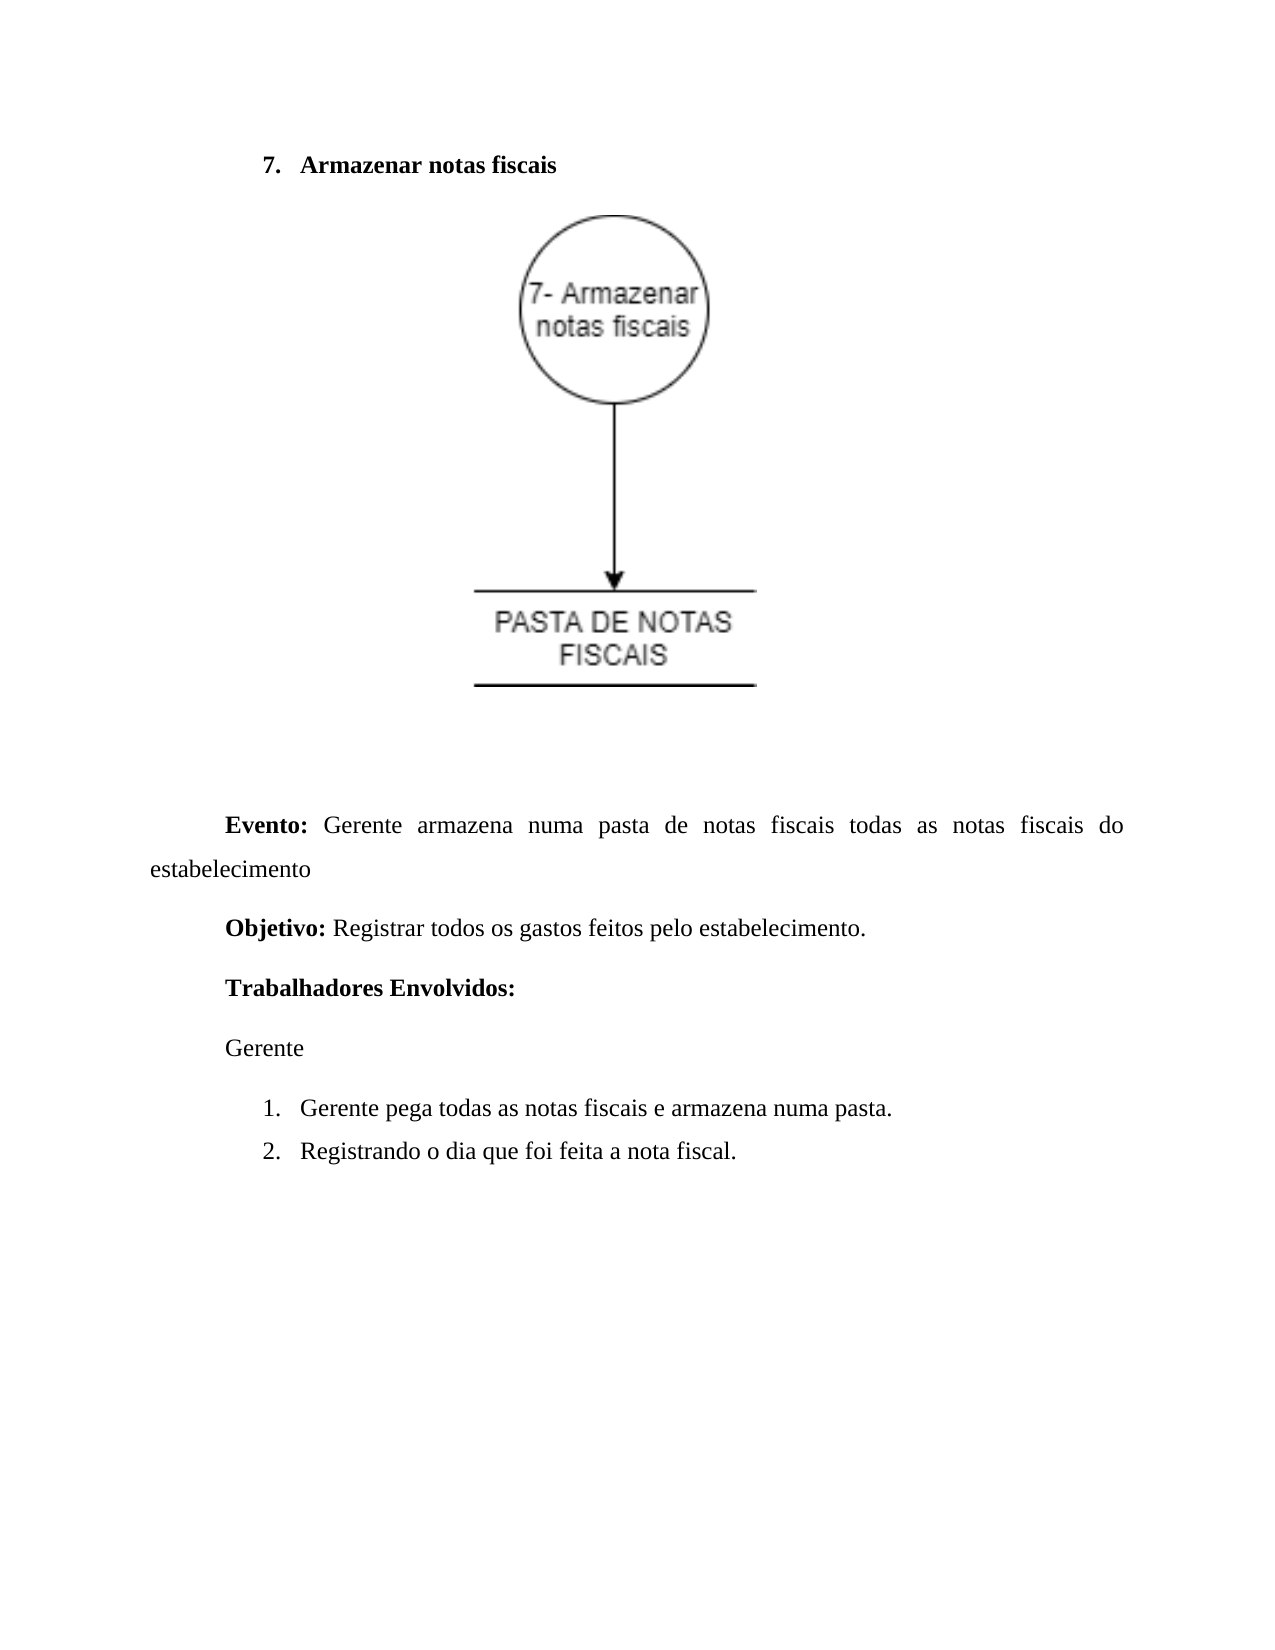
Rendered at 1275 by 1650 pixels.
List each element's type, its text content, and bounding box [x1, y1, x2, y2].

picture [473, 215, 757, 687]
text Gerente [150, 1033, 1125, 1062]
text Evento: Gerente armazena numa pasta de notas fiscais todas as notas fiscais do estabelecimento [150, 811, 1125, 882]
text Objetivo: Registrar todos os gastos feitos pelo estabelecimento. [150, 913, 1125, 942]
list Armazenar notas fiscais [262, 150, 1125, 179]
text Trabalhadores Envolvidos: [150, 973, 1125, 1002]
list Gerente pega todas as notas fiscais e armazena numa pasta. [262, 1093, 1125, 1122]
list Registrando o dia que foi feita a nota fiscal. [262, 1136, 1125, 1165]
